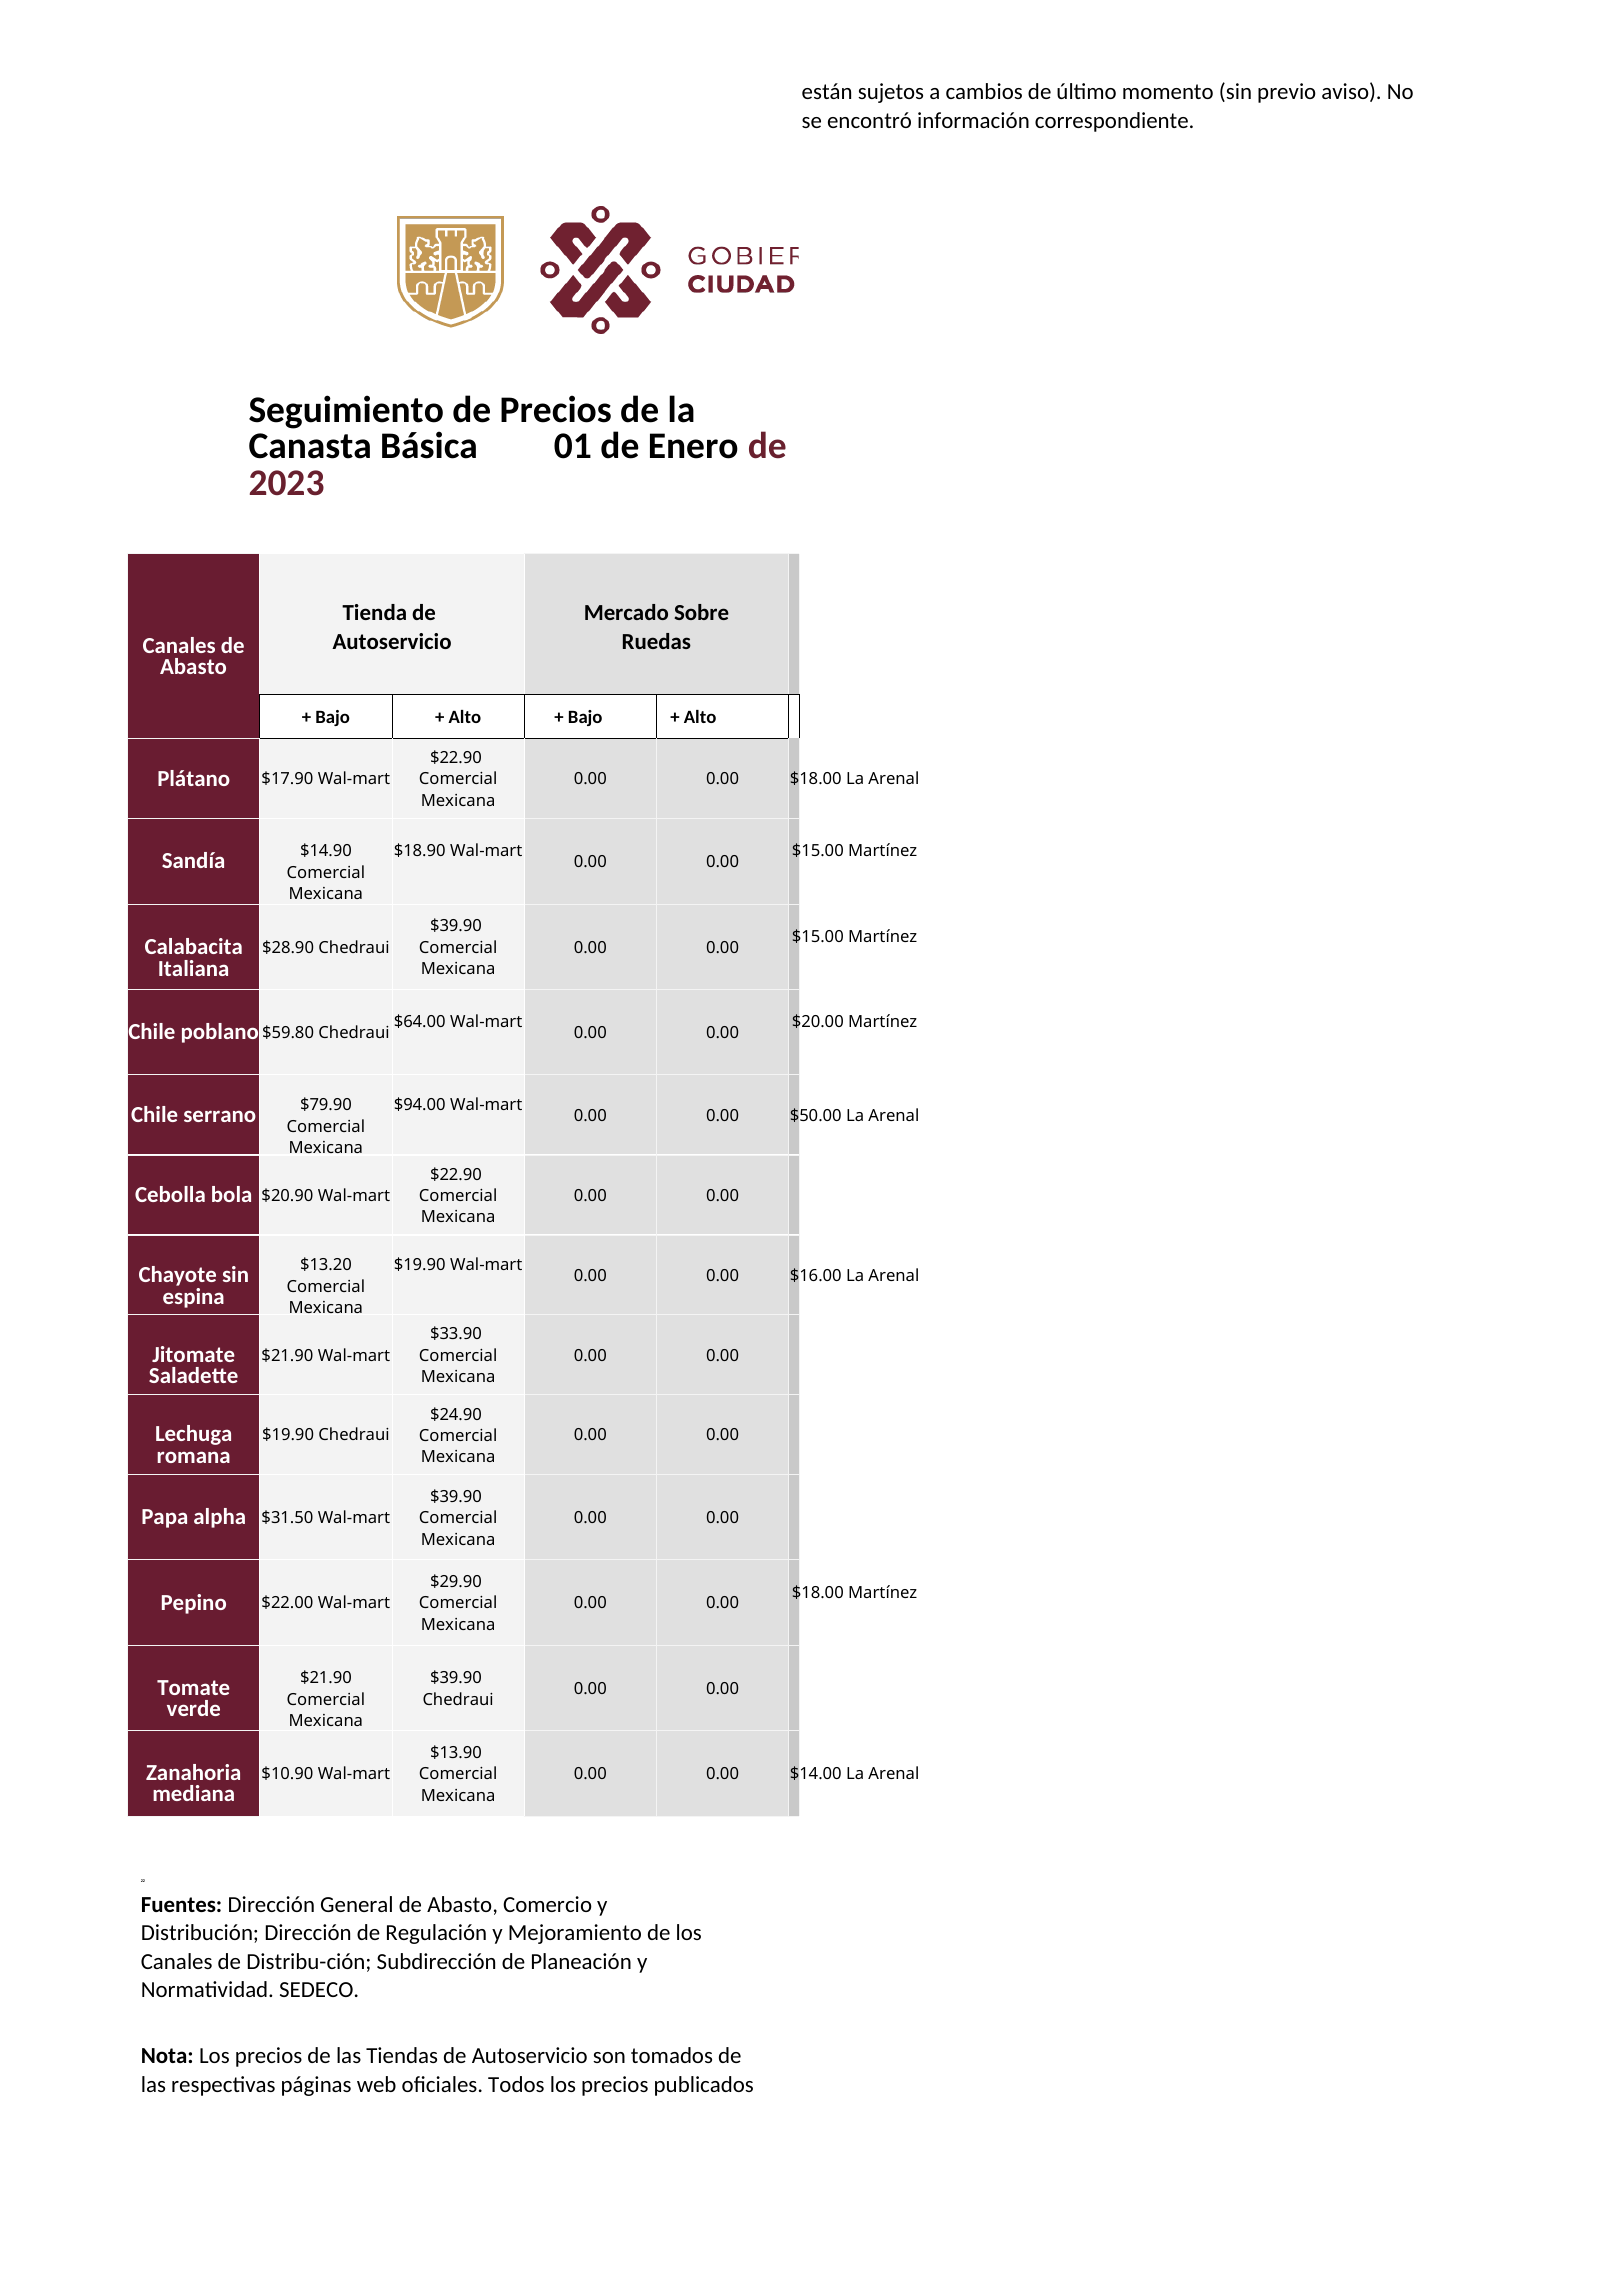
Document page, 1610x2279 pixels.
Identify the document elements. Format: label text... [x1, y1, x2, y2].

table_cell 0.00 [525, 1646, 656, 1730]
table_cell Pepino [128, 1560, 259, 1645]
table_cell $19.90 Wal-mart [393, 1236, 524, 1314]
table_cell $59.80 Chedraui [260, 990, 392, 1074]
table_cell $17.90 Wal-mart [260, 739, 392, 818]
table_cell 0.00 [657, 1315, 788, 1394]
table_cell 0.00 [657, 1236, 788, 1314]
table_cell $29.90 Comercial Mexicana [393, 1560, 524, 1645]
table_cell 0.00 [657, 739, 788, 818]
table_cell + Alto [657, 695, 788, 738]
table_cell Plátano [128, 739, 259, 818]
table_cell $22.90 Comercial Mexicana [393, 739, 524, 818]
table_cell 0.00 [525, 1731, 656, 1816]
table_cell Sandía [128, 819, 259, 904]
table_cell Zanahoria mediana [128, 1731, 259, 1816]
table_cell Lechuga romana [128, 1395, 259, 1474]
table_header Canales de Abasto [128, 554, 259, 738]
table_cell $14.90 Comercial Mexicana [260, 819, 392, 904]
table_cell $39.90 Chedraui [393, 1646, 524, 1730]
table_cell $13.90 Comercial Mexicana [393, 1731, 524, 1816]
table_cell 0.00 [657, 819, 788, 904]
text Fuentes: Dirección General de Abasto, Comercio y Distribución; Dirección de Regulación y Mejoramiento de los Canales de Distribu-ción; Subdirección de Planeación y Normatividad. SEDECO. [141, 1890, 709, 2003]
table_cell 0.00 [525, 1315, 656, 1394]
table_cell $10.90 Wal-mart [260, 1731, 392, 1816]
table_header Mercado Sobre Ruedas [525, 554, 788, 694]
table_cell Calabacita Italiana [128, 905, 259, 989]
table_header Tienda de Autoservicio [260, 554, 524, 694]
table_cell $21.90 Comercial Mexicana [260, 1646, 392, 1730]
table_cell 0.00 [525, 1395, 656, 1474]
table_cell 0.00 [525, 1560, 656, 1645]
table_cell Chile poblano [128, 990, 259, 1074]
table_cell $24.90 Comercial Mexicana [393, 1395, 524, 1474]
table_cell Cebolla bola [128, 1156, 259, 1234]
table_cell $79.90 Comercial Mexicana [260, 1075, 392, 1154]
table_cell $20.90 Wal-mart [260, 1156, 392, 1234]
text Nota: Los precios de las Tiendas de Autoservicio son tomados de las respectivas páginas web oficiales. Todos los precios publicados están sujetos a cambios de último momento (sin previo aviso). No se encontró información correspondiente. [141, 2041, 769, 2098]
table_cell $33.90 Comercial Mexicana [393, 1315, 524, 1394]
table_cell $22.90 Comercial Mexicana [393, 1156, 524, 1234]
table_cell Chayote sin espina [128, 1236, 259, 1314]
table_cell $64.00 Wal-mart [393, 990, 524, 1074]
table_cell 0.00 [525, 905, 656, 989]
table_cell 0.00 [657, 1395, 788, 1474]
text Seguimiento de Precios de la Canasta Básica 01 de Enero de 2023 [248, 392, 799, 505]
table_cell $21.90 Wal-mart [260, 1315, 392, 1394]
table_cell Papa alpha [128, 1475, 259, 1559]
table_cell 0.00 [525, 1075, 656, 1154]
table_cell Chile serrano [128, 1075, 259, 1154]
table_cell $18.90 Wal-mart [393, 819, 524, 904]
table_cell $31.50 Wal-mart [260, 1475, 392, 1559]
table_cell Jitomate Saladette [128, 1315, 259, 1394]
table_cell 0.00 [657, 1646, 788, 1730]
picture [339, 154, 799, 385]
table_cell 0.00 [657, 1731, 788, 1816]
table_cell $94.00 Wal-mart [393, 1075, 524, 1154]
table_cell $39.90 Comercial Mexicana [393, 905, 524, 989]
table_cell + Bajo [525, 695, 656, 738]
table_cell + Alto [393, 695, 524, 738]
table_cell $13.20 Comercial Mexicana [260, 1236, 392, 1314]
table_cell $39.90 Comercial Mexicana [393, 1475, 524, 1559]
table_cell 0.00 [525, 819, 656, 904]
table_cell 0.00 [525, 1236, 656, 1314]
table_cell 0.00 [657, 990, 788, 1074]
table_cell $22.00 Wal-mart [260, 1560, 392, 1645]
table_cell 0.00 [657, 1560, 788, 1645]
table_cell + Bajo [260, 695, 392, 738]
table_cell 0.00 [657, 1475, 788, 1559]
table_cell 0.00 [525, 1475, 656, 1559]
table_cell 0.00 [657, 1156, 788, 1234]
table_cell $28.90 Chedraui [260, 905, 392, 989]
table_cell 0.00 [657, 905, 788, 989]
table_cell 0.00 [525, 1156, 656, 1234]
table_cell Tomate verde [128, 1646, 259, 1730]
table_cell 0.00 [525, 990, 656, 1074]
table_cell 0.00 [525, 739, 656, 818]
text Nota: Los precios de las Tiendas de Autoservicio son tomados de las respectivas páginas web oficiales. Todos los precios publicados están sujetos a cambios de último momento (sin previo aviso). No se encontró información correspondiente. [801, 77, 1430, 134]
table_cell $19.90 Chedraui [260, 1395, 392, 1474]
table_cell 0.00 [657, 1075, 788, 1154]
